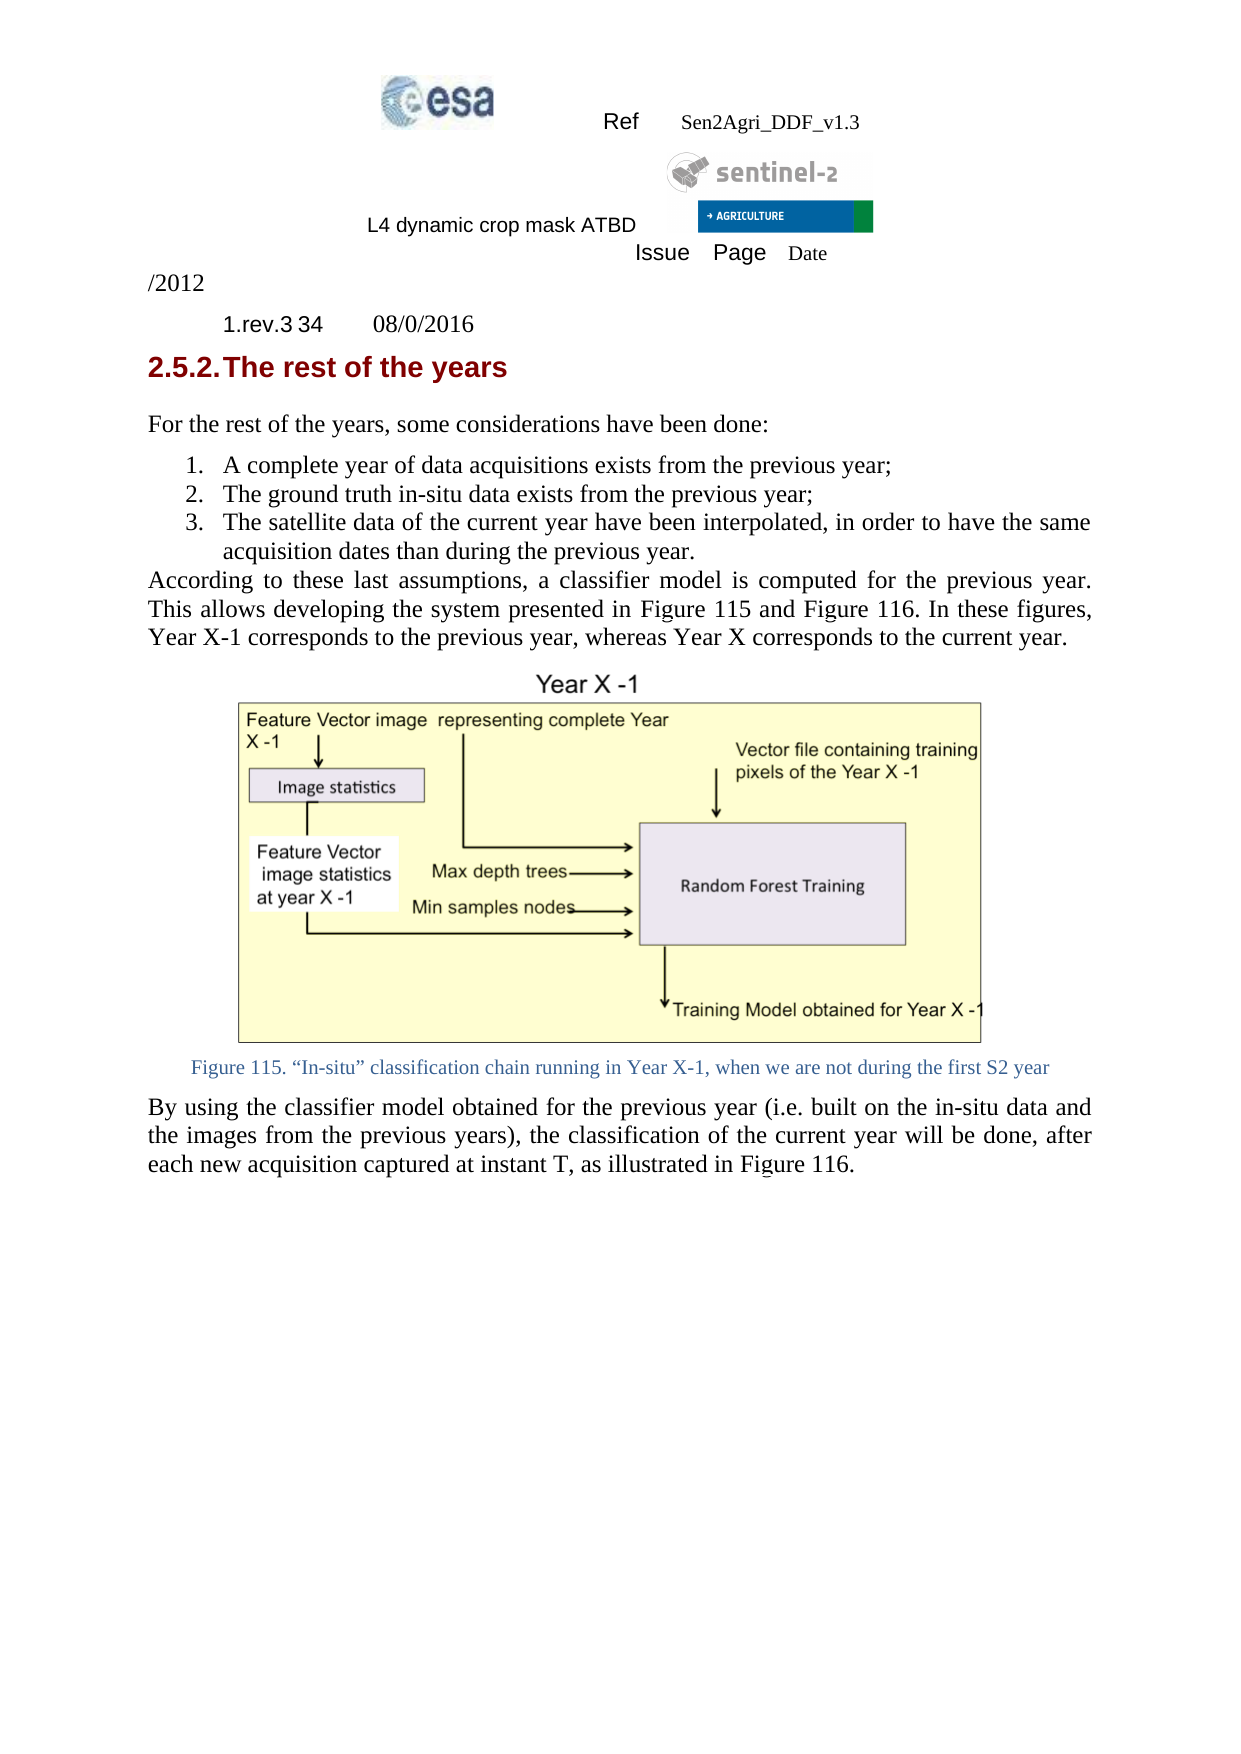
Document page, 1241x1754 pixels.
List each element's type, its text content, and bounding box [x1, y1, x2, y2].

picture [238, 701, 1003, 1081]
list A complete year of data acquisitions exists from the previous year; [185, 450, 1093, 479]
text By using the classifier model obtained for the previous year (i.e. built on the in-situ data and the images from the previous years), the classification of the current year will be done, after each new acquisition captured at instant T, as illustrated in Figure 116. [148, 1129, 1093, 1216]
picture [666, 152, 874, 233]
text According to these last assumptions, a classifier model is computed for the previous year. This allows developing the system presented in Figure 115 and Figure 116. In these figures, Year X-1 corresponds to the previous year, whereas Year X corresponds to the current year. [148, 602, 1093, 689]
text Figure 115. “In-situ” classification chain running in Year X-1, when we are not during the first S2 year [148, 1093, 1093, 1117]
text For the rest of the years, some considerations have been done: [148, 409, 1093, 437]
list The satellite data of the current year have been interpolated, in order to have the same acquisition dates than during the previous year. [185, 532, 1093, 590]
picture [380, 75, 494, 130]
subtitle The rest of the years [148, 350, 1093, 384]
list The ground truth in-situ data exists from the previous year; [185, 491, 1093, 520]
